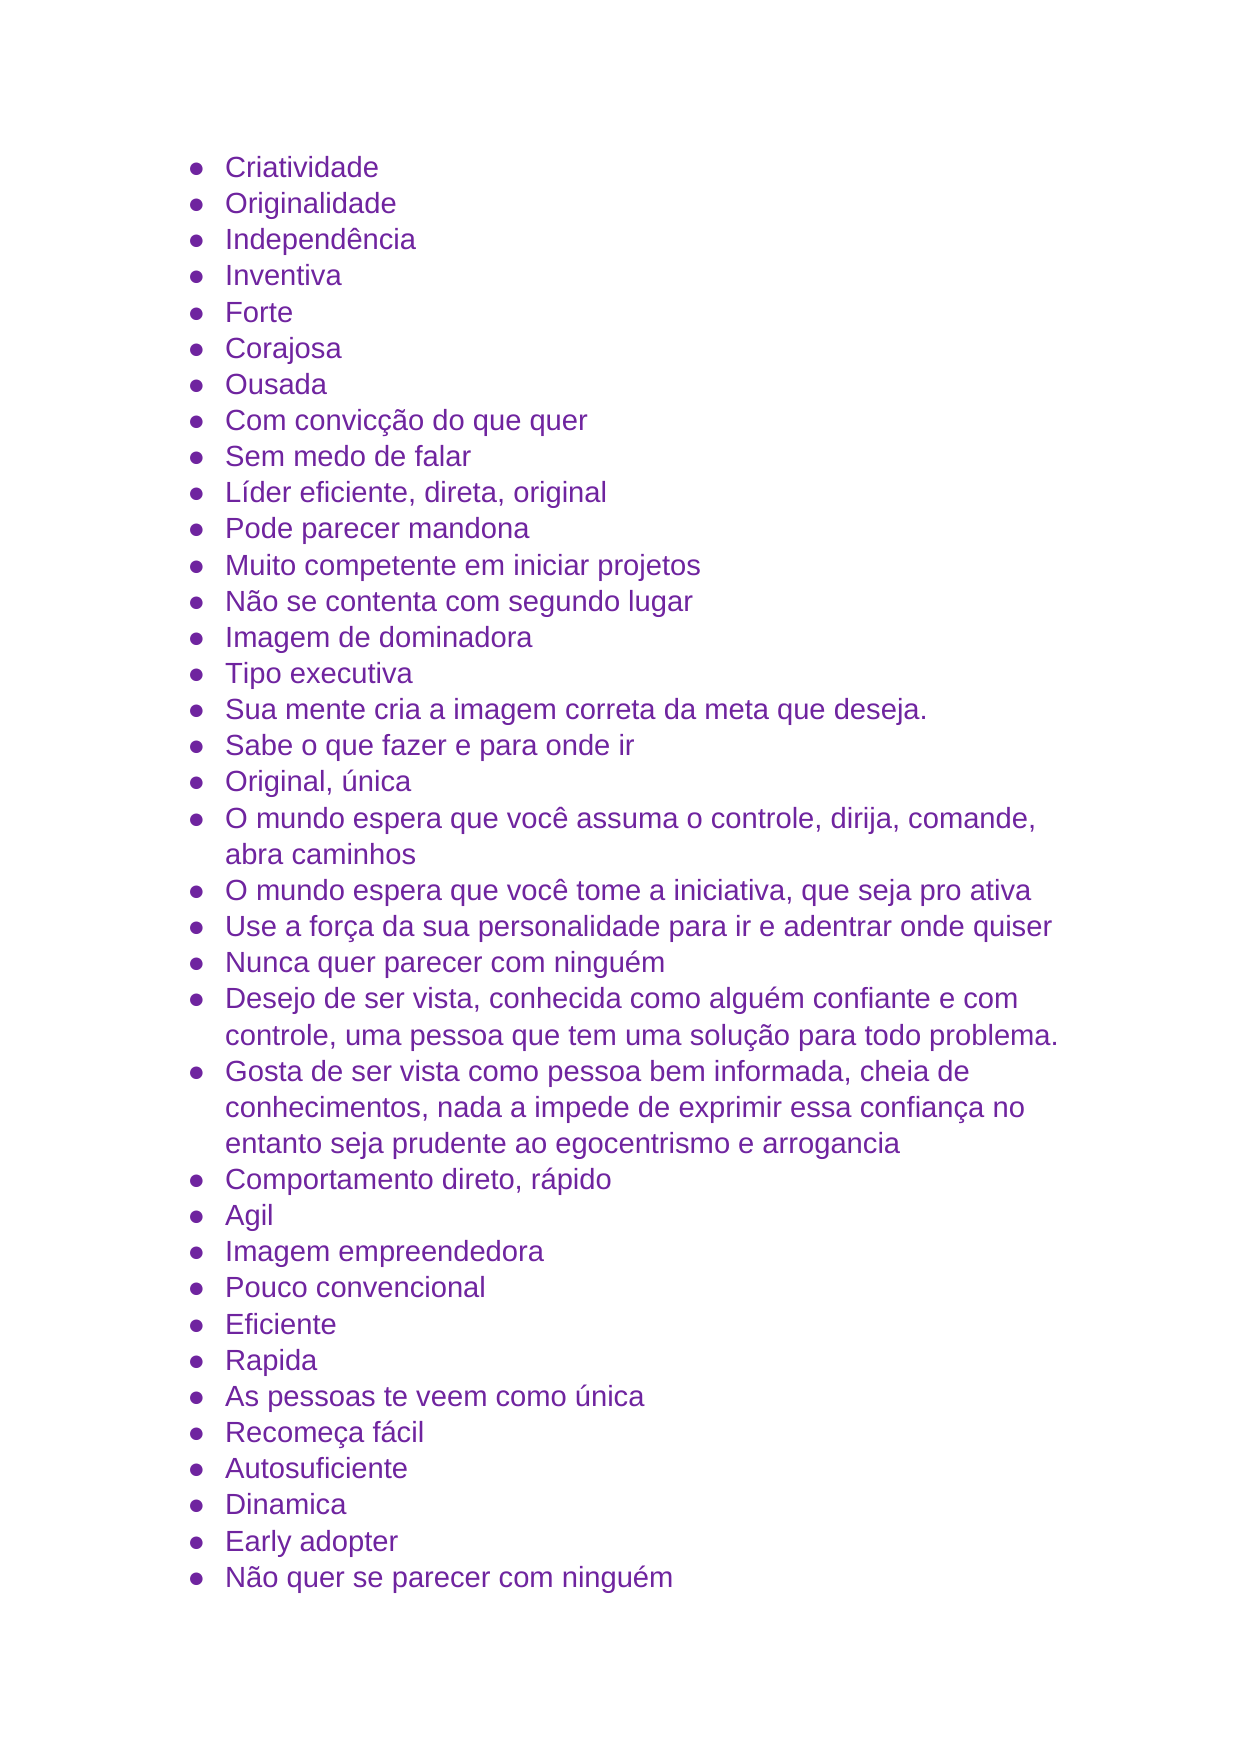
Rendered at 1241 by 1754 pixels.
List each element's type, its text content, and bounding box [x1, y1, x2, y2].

list Com convicção do que quer [187, 403, 1090, 437]
list Use a força da sua personalidade para ir e adentrar onde quiser [187, 909, 1090, 943]
list Early adopter [187, 1523, 1090, 1557]
list As pessoas te veem como única [187, 1379, 1090, 1412]
list Originalidade [187, 186, 1090, 220]
list Eficiente [187, 1307, 1090, 1340]
list O mundo espera que você assuma o controle, dirija, comande, abra caminhos [187, 801, 1090, 870]
list Imagem de dominadora [187, 620, 1090, 653]
list Forte [187, 294, 1090, 328]
list Agil [187, 1198, 1090, 1232]
list Independência [187, 222, 1090, 256]
list Pouco convencional [187, 1271, 1090, 1304]
list Gosta de ser vista como pessoa bem informada, cheia de conhecimentos, nada a impede de exprimir essa confiança no entanto seja prudente ao egocentrismo e arrogancia [187, 1054, 1090, 1159]
list Líder eficiente, direta, original [187, 475, 1090, 509]
list Desejo de ser vista, conhecida como alguém confiante e com controle, uma pessoa que tem uma solução para todo problema. [187, 981, 1090, 1051]
list Muito competente em iniciar projetos [187, 548, 1090, 581]
list Original, única [187, 764, 1090, 798]
list Comportamento direto, rápido [187, 1162, 1090, 1196]
list Corajosa [187, 331, 1090, 364]
list Ousada [187, 367, 1090, 400]
list Nunca quer parecer com ninguém [187, 945, 1090, 979]
list Tipo executiva [187, 656, 1090, 689]
list Sua mente cria a imagem correta da meta que deseja. [187, 692, 1090, 726]
list Imagem empreendedora [187, 1234, 1090, 1268]
list Dinamica [187, 1487, 1090, 1521]
list Recomeça fácil [187, 1415, 1090, 1449]
list Criatividade [187, 150, 1090, 183]
list Inventiva [187, 258, 1090, 292]
list Rapida [187, 1343, 1090, 1376]
list O mundo espera que você tome a iniciativa, que seja pro ativa [187, 873, 1090, 906]
list Sabe o que fazer e para onde ir [187, 728, 1090, 762]
list Sem medo de falar [187, 439, 1090, 473]
list Autosuficiente [187, 1451, 1090, 1485]
list Não se contenta com segundo lugar [187, 584, 1090, 617]
list Pode parecer mandona [187, 511, 1090, 545]
list Não quer se parecer com ninguém [187, 1560, 1090, 1593]
